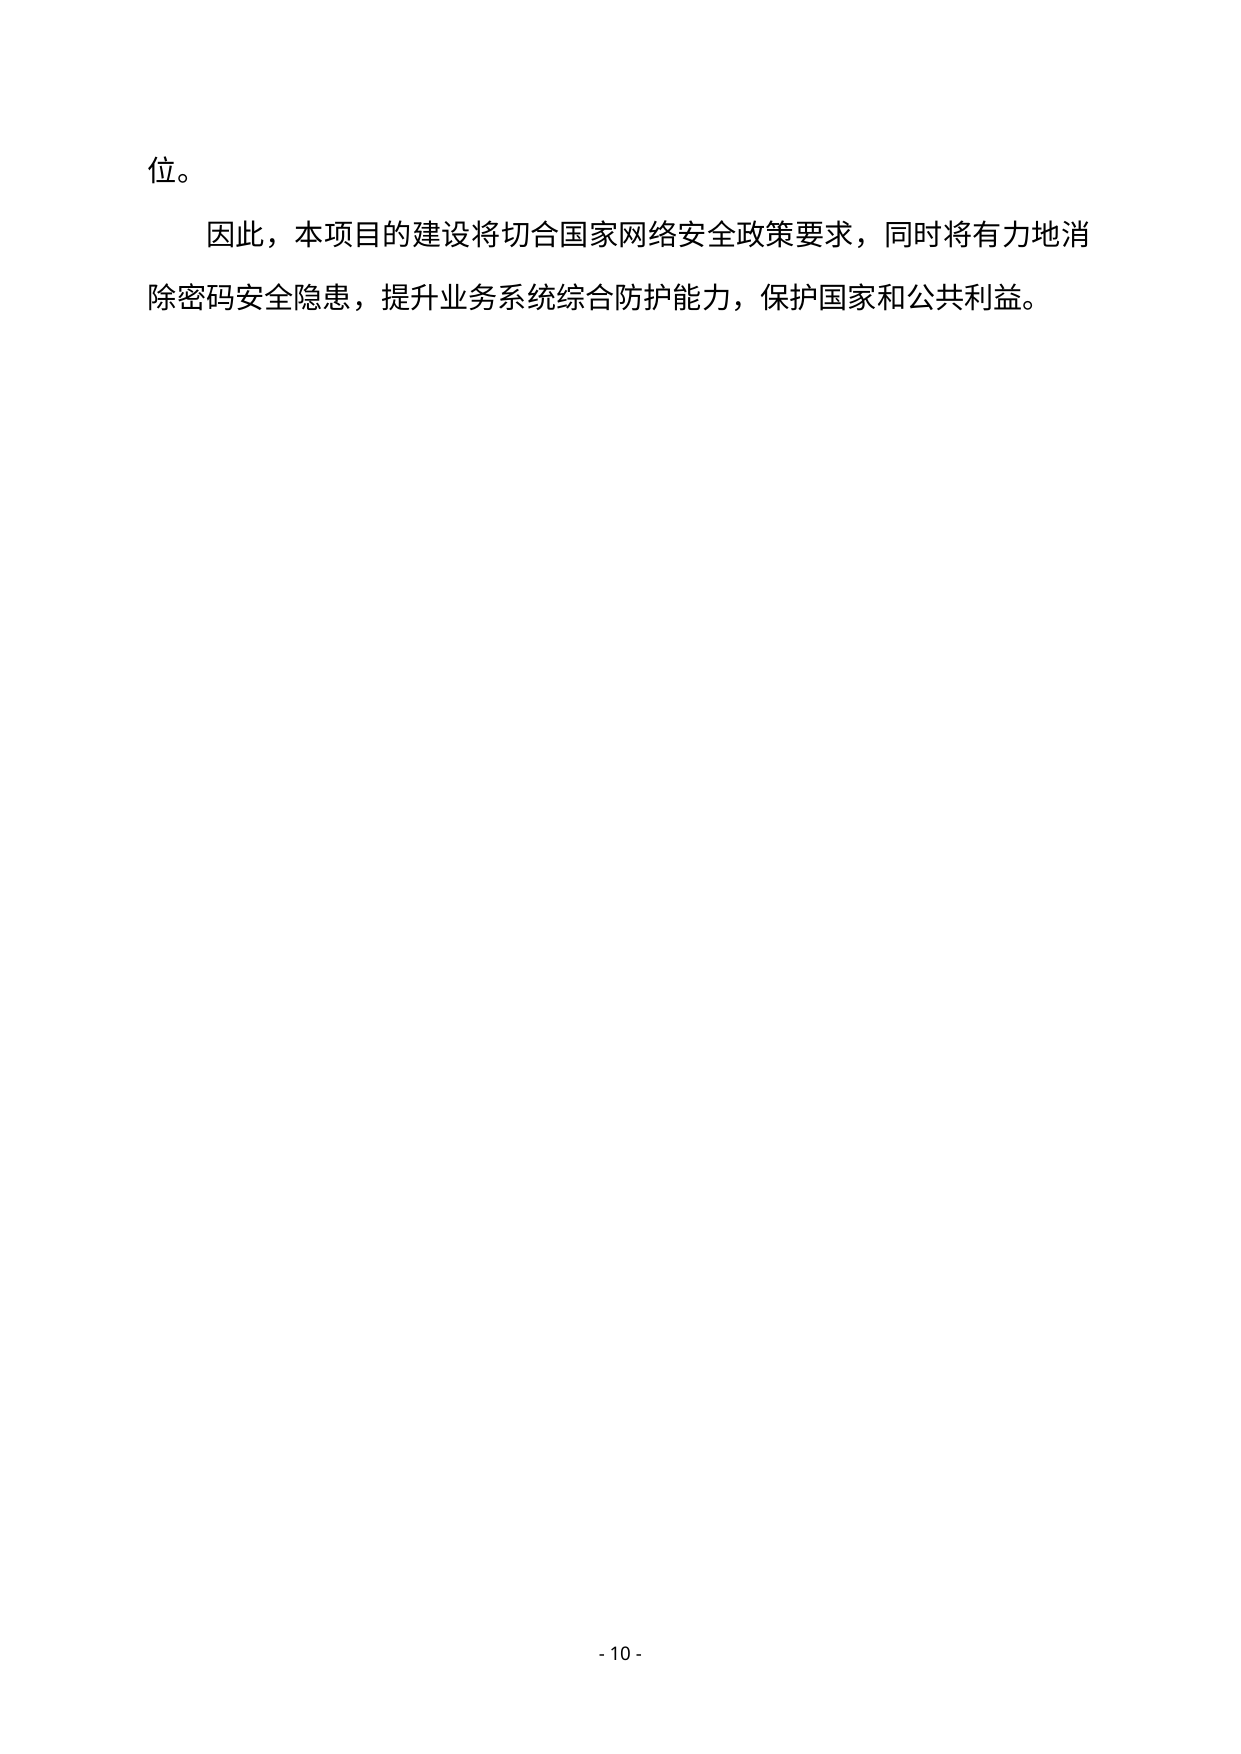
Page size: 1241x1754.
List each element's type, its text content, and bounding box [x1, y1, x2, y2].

text 因此，本项目的建设将切合国家网络安全政策要求，同时将有力地消除密码安全隐患，提升业务系统综合防护能力，保护国家和公共利益。 [148, 211, 1092, 317]
text 《中华人民共和国网络安全法》、《中华人民共和国密码法》（2020年1月1日正式施行）、《网络安全等级保护条例》的陆续颁布，及中央、地方的政策加强，进一步奠定了密码技术作为网络安全保护重要手段的地位。 [148, 148, 1092, 190]
